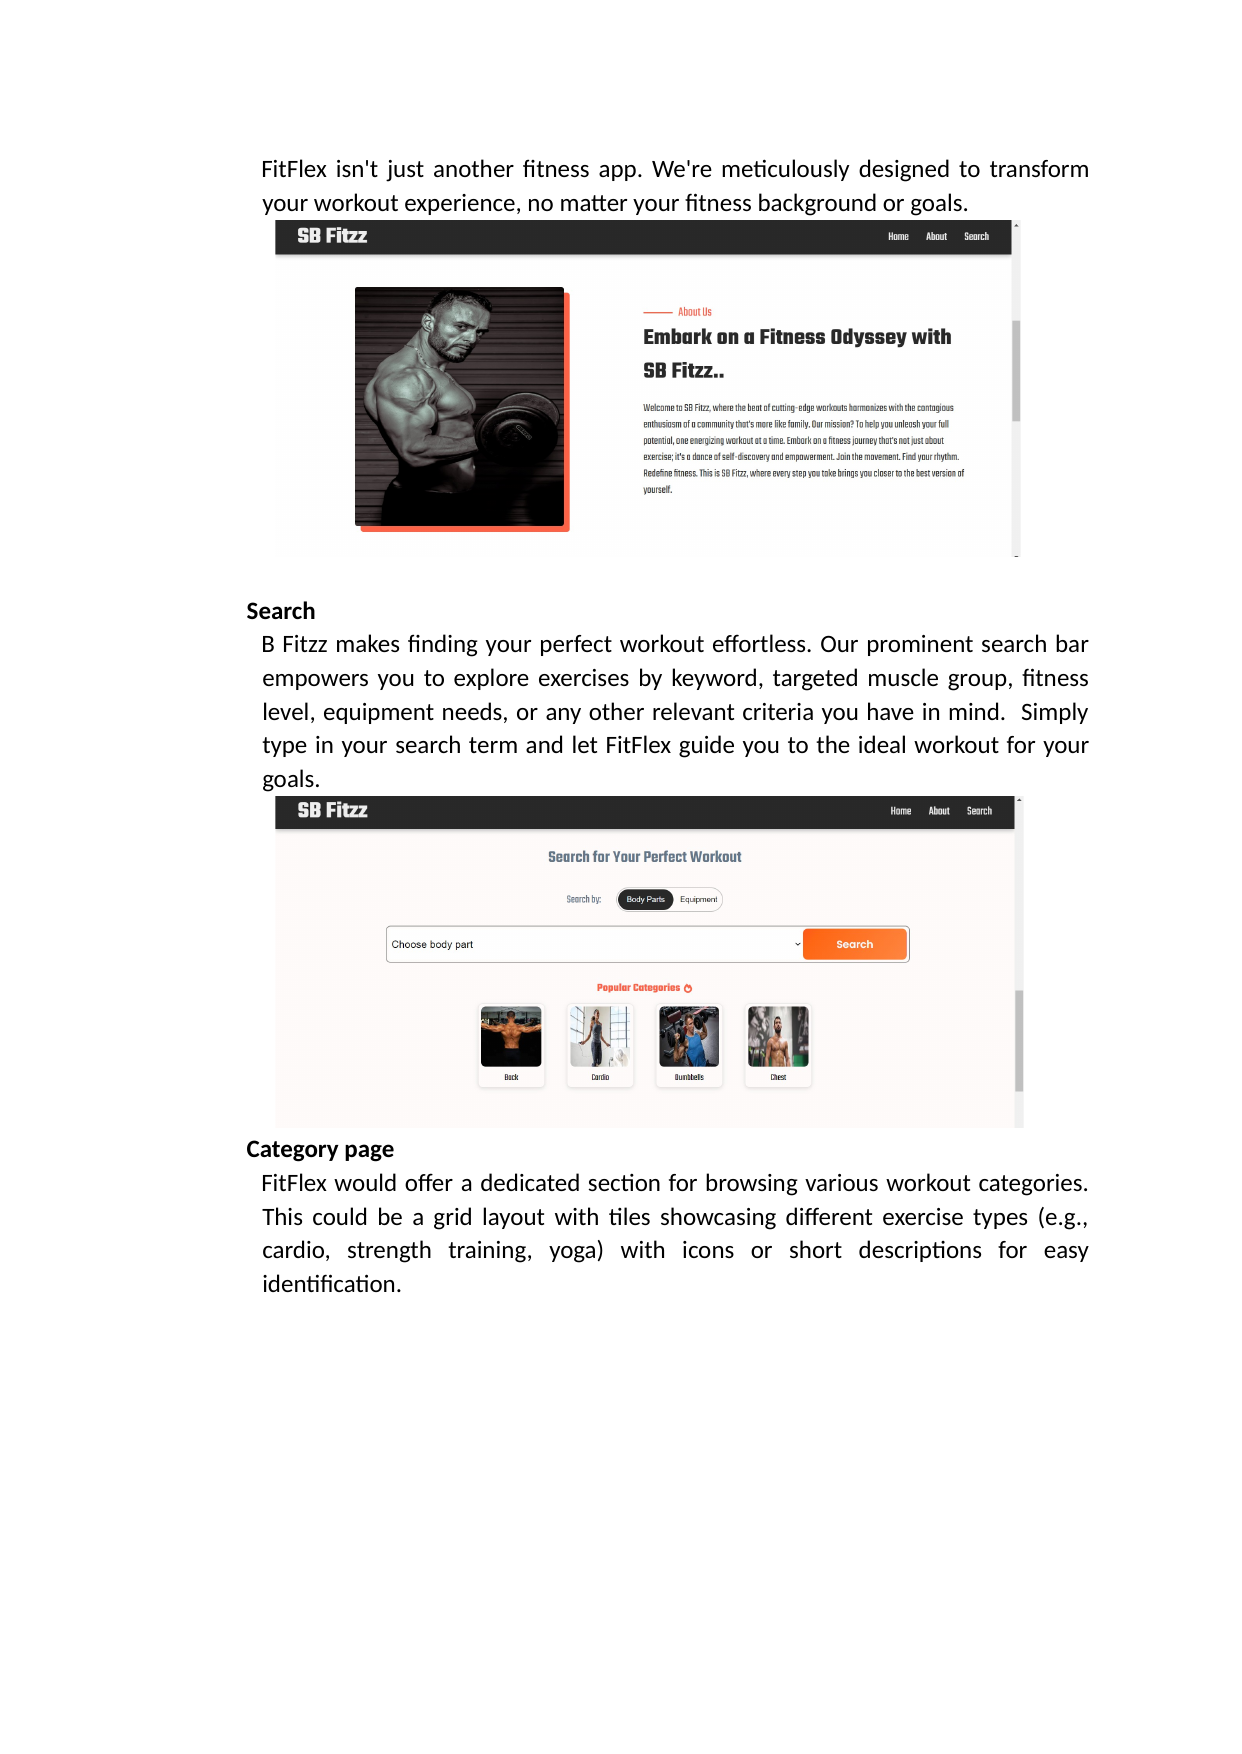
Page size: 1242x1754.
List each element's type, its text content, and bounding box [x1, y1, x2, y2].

picture [275, 796, 1024, 1128]
picture [275, 220, 1021, 557]
text FitFlex would offer a dedicated section for browsing various workout categories. This could be a grid layout with tiles showcasing different exercise types (e.g., cardio, strength training, yoga) with icons or short descriptions for easy identification. [261, 1167, 1090, 1298]
text FitFlex isn't just another fitness app. We're meticulously designed to transform your workout experience, no matter your fitness background or goals. [261, 153, 1090, 217]
text B Fitzz makes finding your perfect workout effortless. Our prominent search bar empowers you to explore exercises by keyword, targeted muscle group, fitness level, equipment needs, or any other relevant criteria you have in mind. Simply type in your search term and let FitFlex guide you to the ideal workout for your goals. [261, 628, 1090, 793]
text Category page [238, 1133, 1103, 1164]
text Search [238, 595, 1103, 625]
